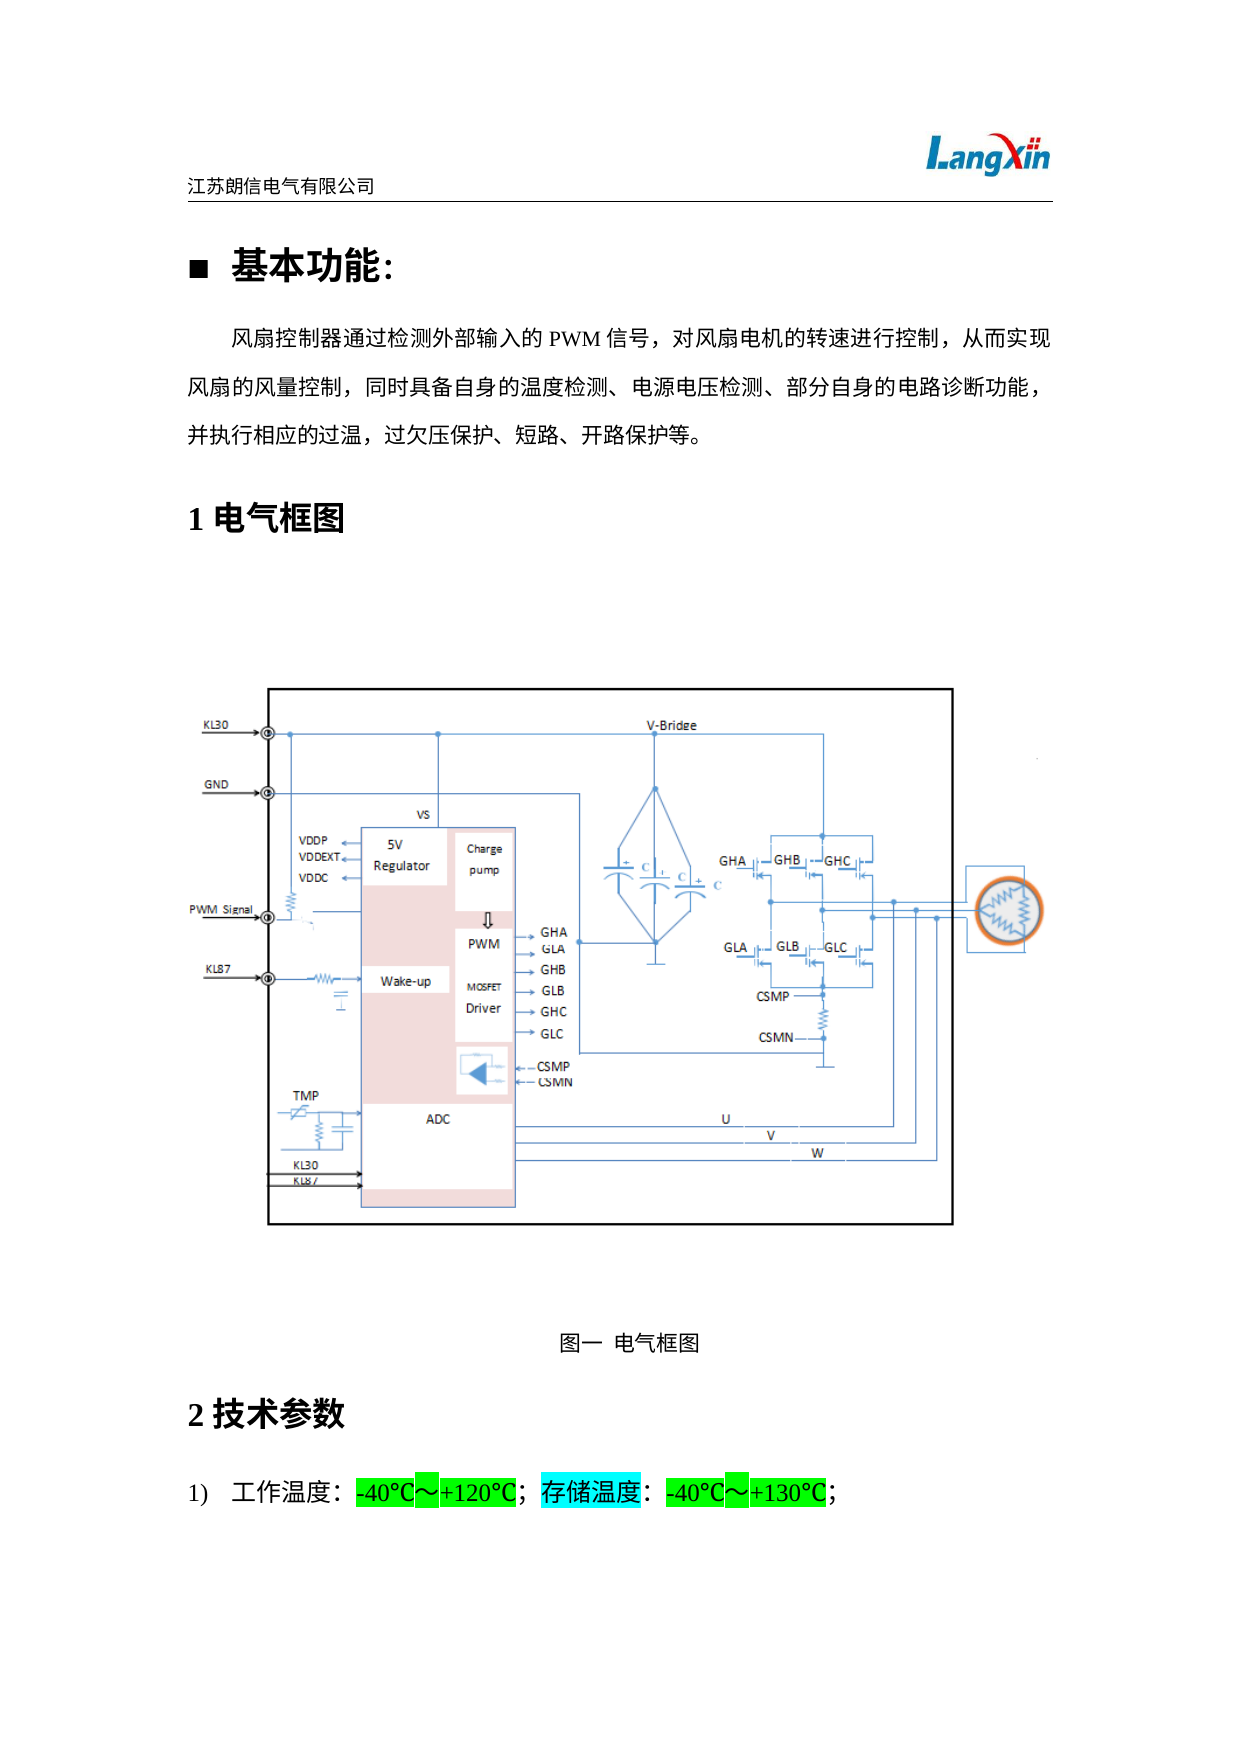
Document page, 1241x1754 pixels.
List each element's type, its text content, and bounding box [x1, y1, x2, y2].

text 风扇控制器通过检测外部输入的PWM信号，对风扇电机的转速进行控制，从而实现风扇的风量控制，同时具备自身的温度检测、电源电压检测、部分自身的电路诊断功能，并执行相应的过温，过欠压保护、短路、开路保护等。 [187, 320, 1053, 450]
list 基本功能： [187, 231, 1053, 296]
subtitle 1 电气框图 [187, 483, 1053, 548]
picture [188, 667, 1053, 1236]
picture [925, 131, 1051, 177]
subtitle 2 技术参数 [187, 1379, 1053, 1444]
list 工作温度：-40℃～+120℃；存储温度：-40℃～+130℃； [187, 1458, 1053, 1523]
text 图一 电气框图 [187, 1326, 1053, 1358]
picture [990, 157, 996, 164]
